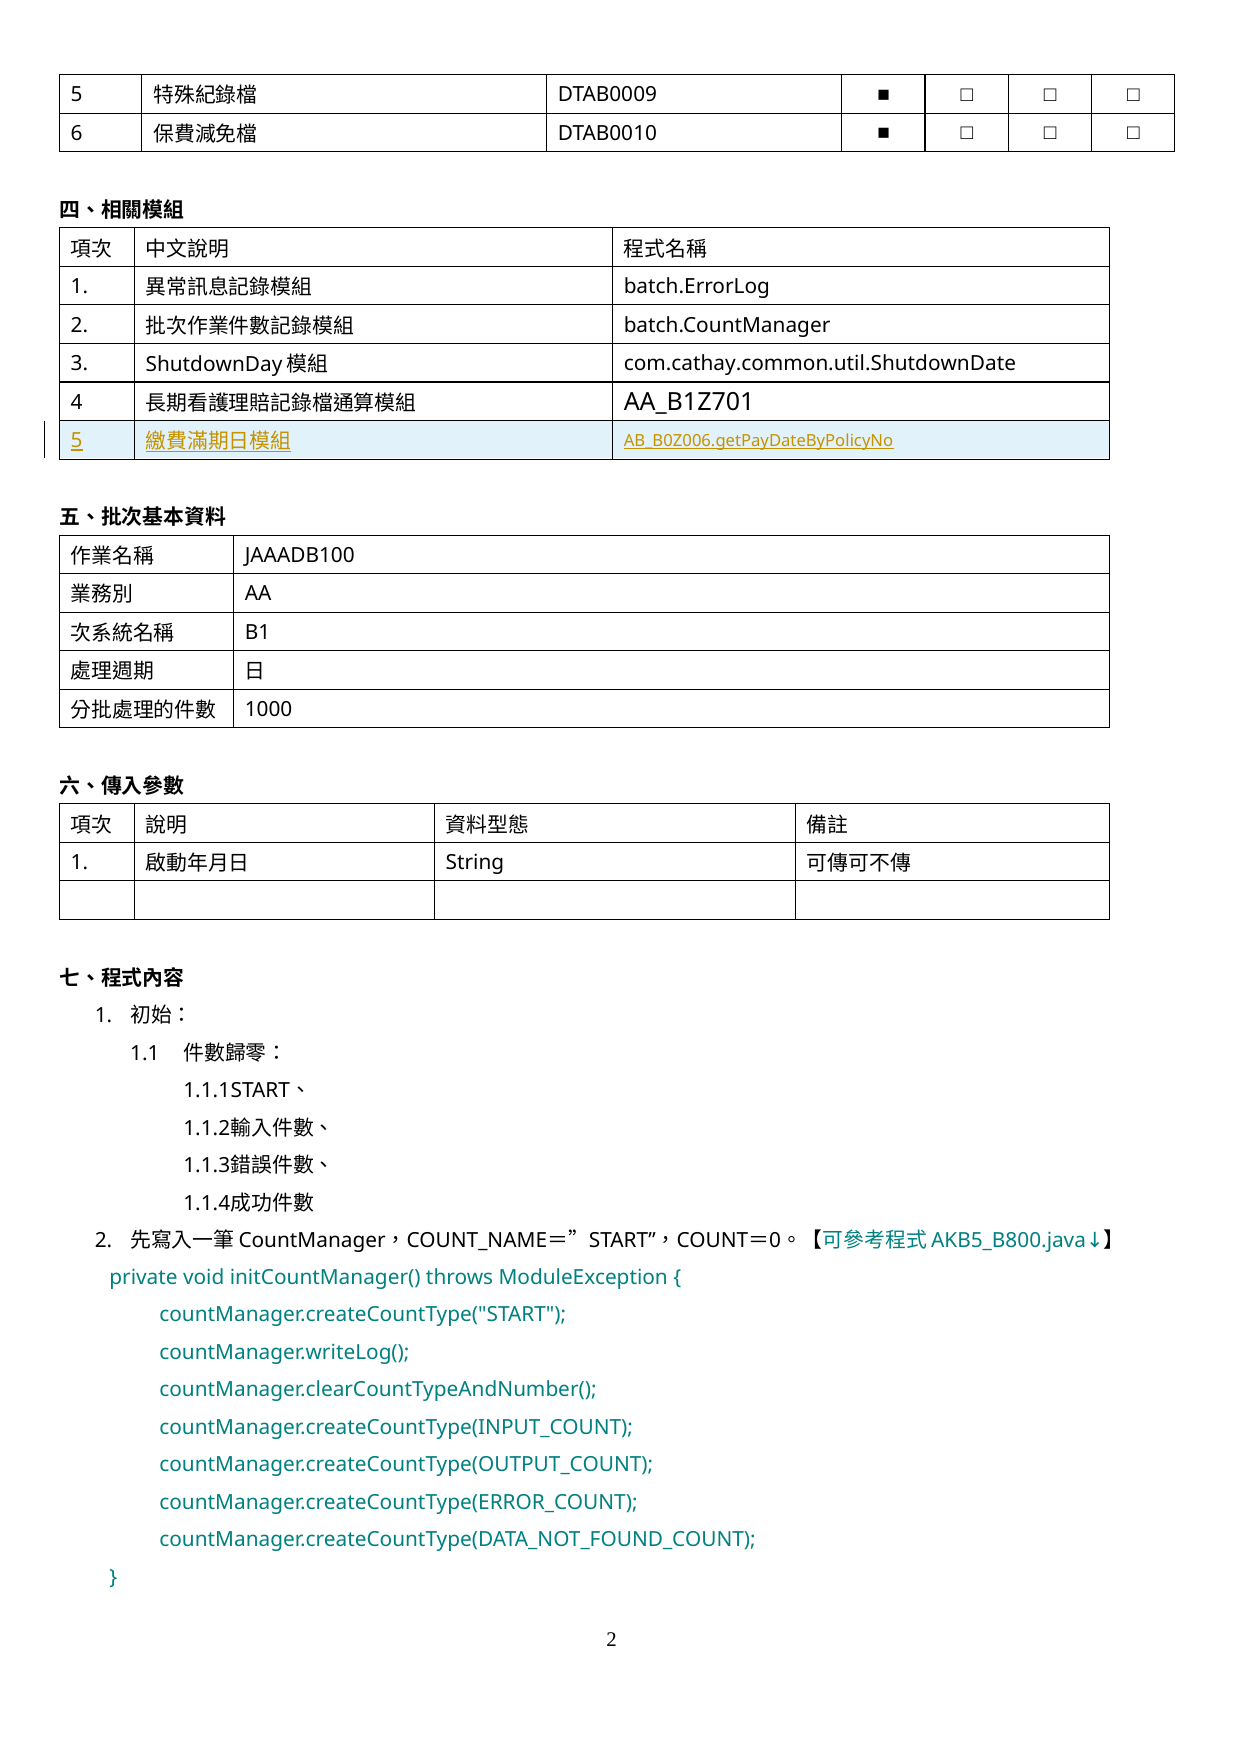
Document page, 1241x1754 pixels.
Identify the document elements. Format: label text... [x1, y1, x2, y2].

list 輸入件數、 [183, 1107, 1163, 1145]
table_cell [796, 881, 1109, 919]
table_cell ■ [842, 114, 924, 151]
table_cell □ [1009, 114, 1091, 151]
table_cell [60, 881, 134, 919]
text countManager.clearCountTypeAndNumber(); [59, 1370, 1163, 1407]
table_cell com.cathay.common.util.ShutdownDate [613, 344, 1109, 381]
text 五、批次基本資料 [59, 497, 1163, 534]
text countManager.writeLog(); [59, 1332, 1163, 1370]
table_cell ShutdownDay模組 [135, 344, 612, 381]
table_cell □ [1009, 75, 1091, 113]
table_cell 業務別 [60, 574, 233, 612]
table_cell 異常訊息記錄模組 [135, 267, 612, 304]
text countManager.createCountType(OUTPUT_COUNT); [59, 1445, 1163, 1482]
list 成功件數 [183, 1182, 1163, 1220]
table_cell 2. [60, 305, 134, 343]
table_header 項次 [60, 804, 134, 842]
text countManager.createCountType(ERROR_COUNT); [59, 1482, 1163, 1520]
table_cell 保費減免檔 [142, 114, 546, 151]
text } [59, 1557, 1163, 1595]
list 件數歸零： [130, 1032, 1163, 1070]
text countManager.createCountType(DATA_NOT_FOUND_COUNT); [59, 1520, 1163, 1557]
table_header 程式名稱 [613, 228, 1109, 266]
table_cell 4 [60, 383, 134, 420]
table_cell 特殊紀錄檔 [142, 75, 546, 113]
table_header 備註 [796, 804, 1109, 842]
list START、 [183, 1070, 1163, 1107]
table_header 說明 [135, 804, 434, 842]
table_cell ■ [842, 75, 924, 113]
table_cell batch.ErrorLog [613, 267, 1109, 304]
table_cell AA_B1Z701 [613, 383, 1109, 420]
table_header 資料型態 [435, 804, 795, 842]
table_cell □ [926, 114, 1008, 151]
table_cell 6 [60, 114, 141, 151]
list 先寫入一筆CountManager，COUNT_NAME＝”START”，COUNT＝0。【可參考程式AKB5_B800.java↓】 [94, 1220, 1163, 1257]
list 初始： [94, 995, 1163, 1032]
table_cell 分批處理的件數 [60, 690, 233, 727]
table_cell □ [1092, 114, 1174, 151]
text private void initCountManager() throws ModuleException { [59, 1257, 1163, 1295]
text 六、傳入參數 [59, 766, 1163, 803]
table_cell 啟動年月日 [135, 843, 434, 880]
table_cell 長期看護理賠記錄檔通算模組 [135, 383, 612, 420]
table_cell 3. [60, 344, 134, 381]
table_cell 1. [60, 267, 134, 304]
text 四、相關模組 [59, 190, 1163, 227]
table_cell 批次作業件數記錄模組 [135, 305, 612, 343]
text countManager.createCountType("START"); [59, 1295, 1163, 1332]
text countManager.createCountType(INPUT_COUNT); [59, 1407, 1163, 1445]
table_cell □ [926, 75, 1008, 113]
table_cell 次系統名稱 [60, 613, 233, 650]
table_header 項次 [60, 228, 134, 266]
table_cell DTAB0010 [547, 114, 841, 151]
table_cell 1. [60, 843, 134, 880]
table_cell DTAB0009 [547, 75, 841, 113]
text 七、程式內容 [59, 957, 1163, 995]
list 錯誤件數、 [183, 1145, 1163, 1182]
table_cell String [435, 843, 795, 880]
table_cell 處理週期 [60, 651, 233, 689]
table_header 中文說明 [135, 228, 612, 266]
table_cell AA [234, 574, 1109, 612]
table_cell [435, 881, 795, 919]
table_header 作業名稱 [60, 536, 233, 573]
table_cell 1000 [234, 690, 1109, 727]
table_cell 日 [234, 651, 1109, 689]
table_header JAAADB100 [234, 536, 1109, 573]
table_cell B1 [234, 613, 1109, 650]
table_cell 5 [60, 75, 141, 113]
table_cell [135, 881, 434, 919]
table_cell □ [1092, 75, 1174, 113]
table_cell 可傳可不傳 [796, 843, 1109, 880]
table_cell batch.CountManager [613, 305, 1109, 343]
